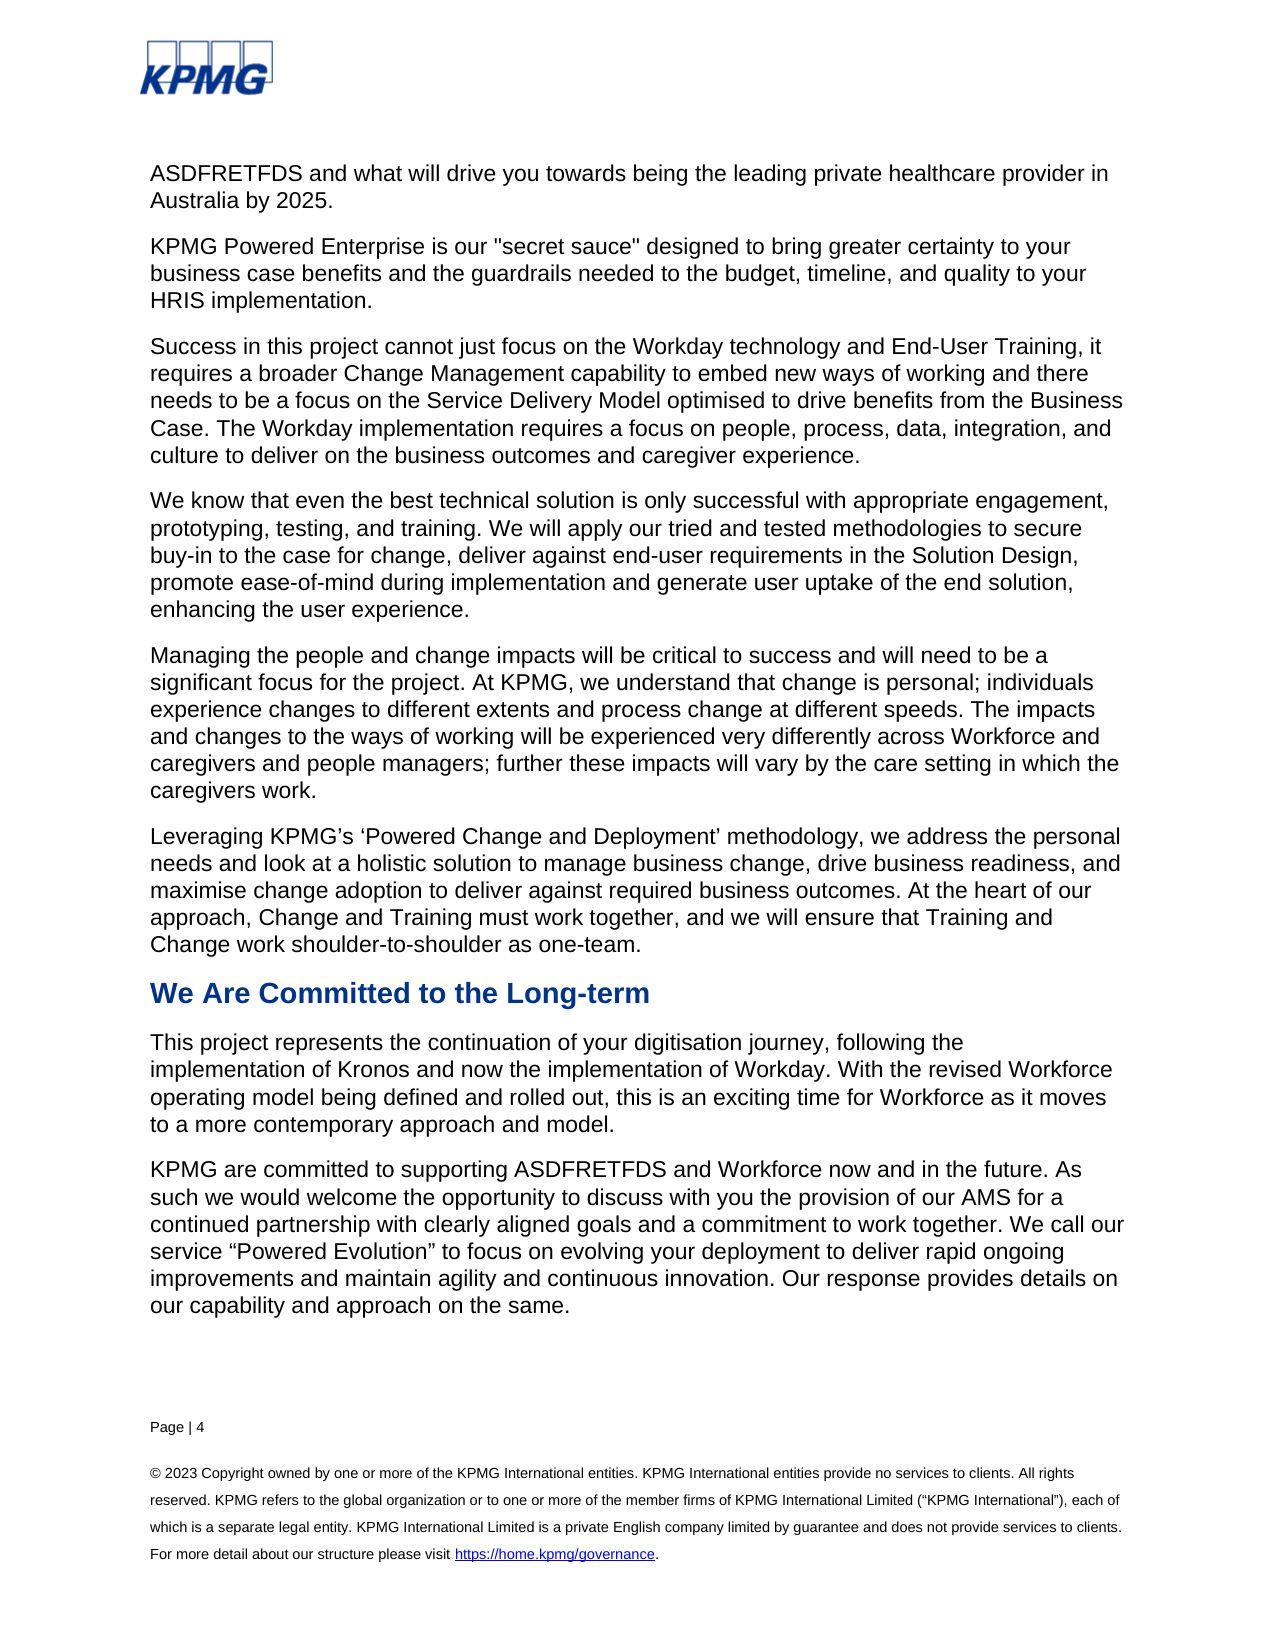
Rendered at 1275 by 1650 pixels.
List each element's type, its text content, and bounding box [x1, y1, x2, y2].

text This project represents the continuation of your digitisation journey, following the implementation of Kronos and now the implementation of Workday. With the revised Workforce operating model being defined and rolled out, this is an exciting time for Workforce as it moves to a more contemporary approach and model. [150, 1029, 1125, 1137]
text Success in this project cannot just focus on the Workday technology and End-User Training, it requires a broader Change Management capability to embed new ways of working and there needs to be a focus on the Service Delivery Model optimised to drive benefits from the Business Case. The Workday implementation requires a focus on people, process, data, integration, and culture to deliver on the business outcomes and caregiver experience. [150, 333, 1125, 468]
text Managing the people and change impacts will be critical to success and will need to be a significant focus for the project. At KPMG, we understand that change is personal; individuals experience changes to different extents and process change at different speeds. The impacts and changes to the ways of working will be experienced very differently across Workforce and caregivers and people managers; further these impacts will vary by the care setting in which the caregivers work. [150, 641, 1125, 803]
text KPMG Powered Enterprise is our "secret sauce" designed to bring greater certainty to your business case benefits and the guardrails needed to the budget, timeline, and quality to your HRIS implementation. [150, 233, 1125, 314]
text Leveraging KPMG’s ‘Powered Change and Deployment’ methodology, we address the personal needs and look at a holistic solution to manage business change, drive business readiness, and maximise change adoption to deliver against required business outcomes. At the heart of our approach, Change and Training must work together, and we will ensure that Training and Change work shoulder-to-shoulder as one-team. [150, 822, 1125, 958]
subtitle We Are Committed to the Long-term [150, 976, 1125, 1010]
picture [118, 0, 302, 136]
text KPMG are committed to supporting ASDFRETFDS and Workforce now and in the future. As such we would welcome the opportunity to discuss with you the provision of our AMS for a continued partnership with clearly aligned goals and a commitment to work together. We call our service “Powered Evolution” to focus on evolving your deployment to deliver rapid ongoing improvements and maintain agility and continuous innovation. Our response provides details on our capability and approach on the same. [150, 1156, 1125, 1318]
text We know that even the best technical solution is only successful with appropriate engagement, prototyping, testing, and training. We will apply our tried and tested methodologies to secure buy-in to the case for change, deliver against end-user requirements in the Solution Design, promote ease-of-mind during implementation and generate user uptake of the end solution, enhancing the user experience. [150, 487, 1125, 622]
